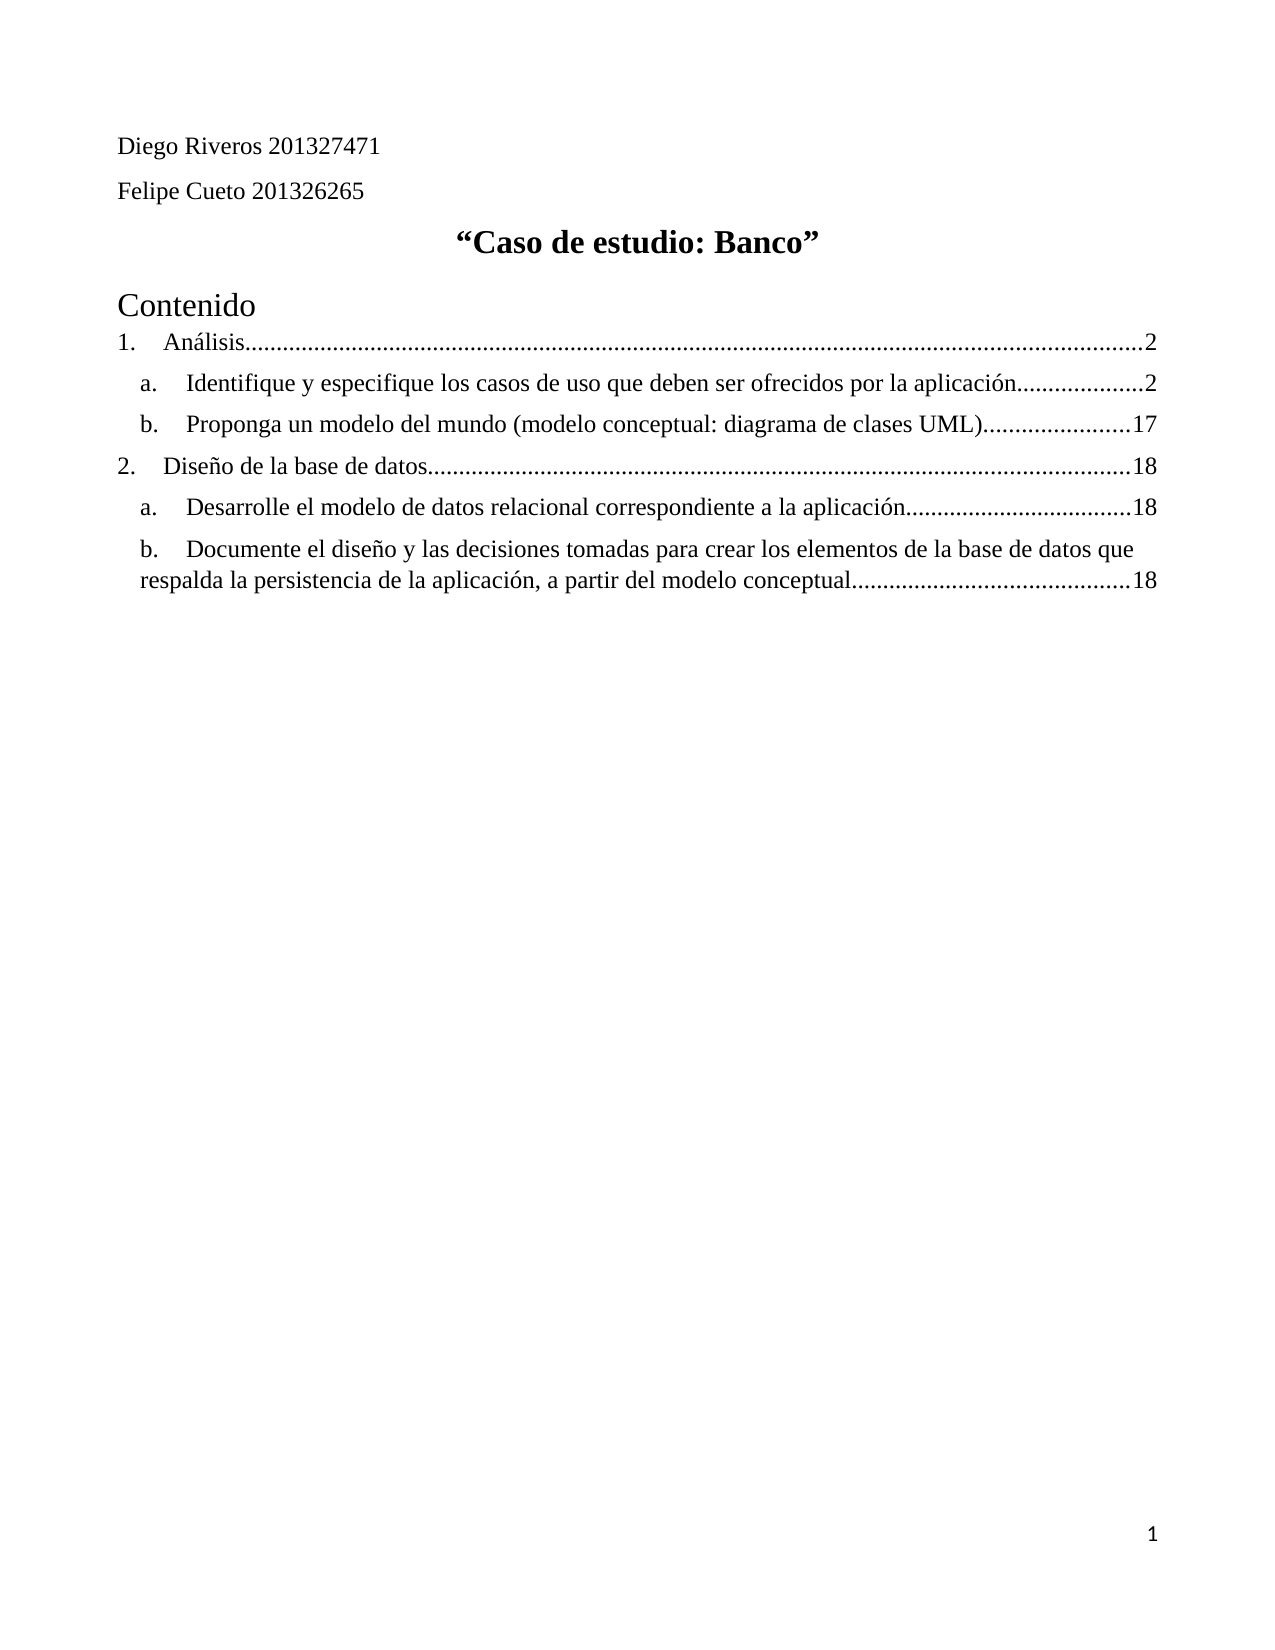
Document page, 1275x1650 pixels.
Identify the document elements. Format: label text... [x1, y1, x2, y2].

text “Caso de estudio: Banco” [117, 222, 1158, 260]
text Felipe Cueto 201326265 [117, 176, 1158, 205]
text Diego Riveros 201327471 [117, 131, 1158, 160]
